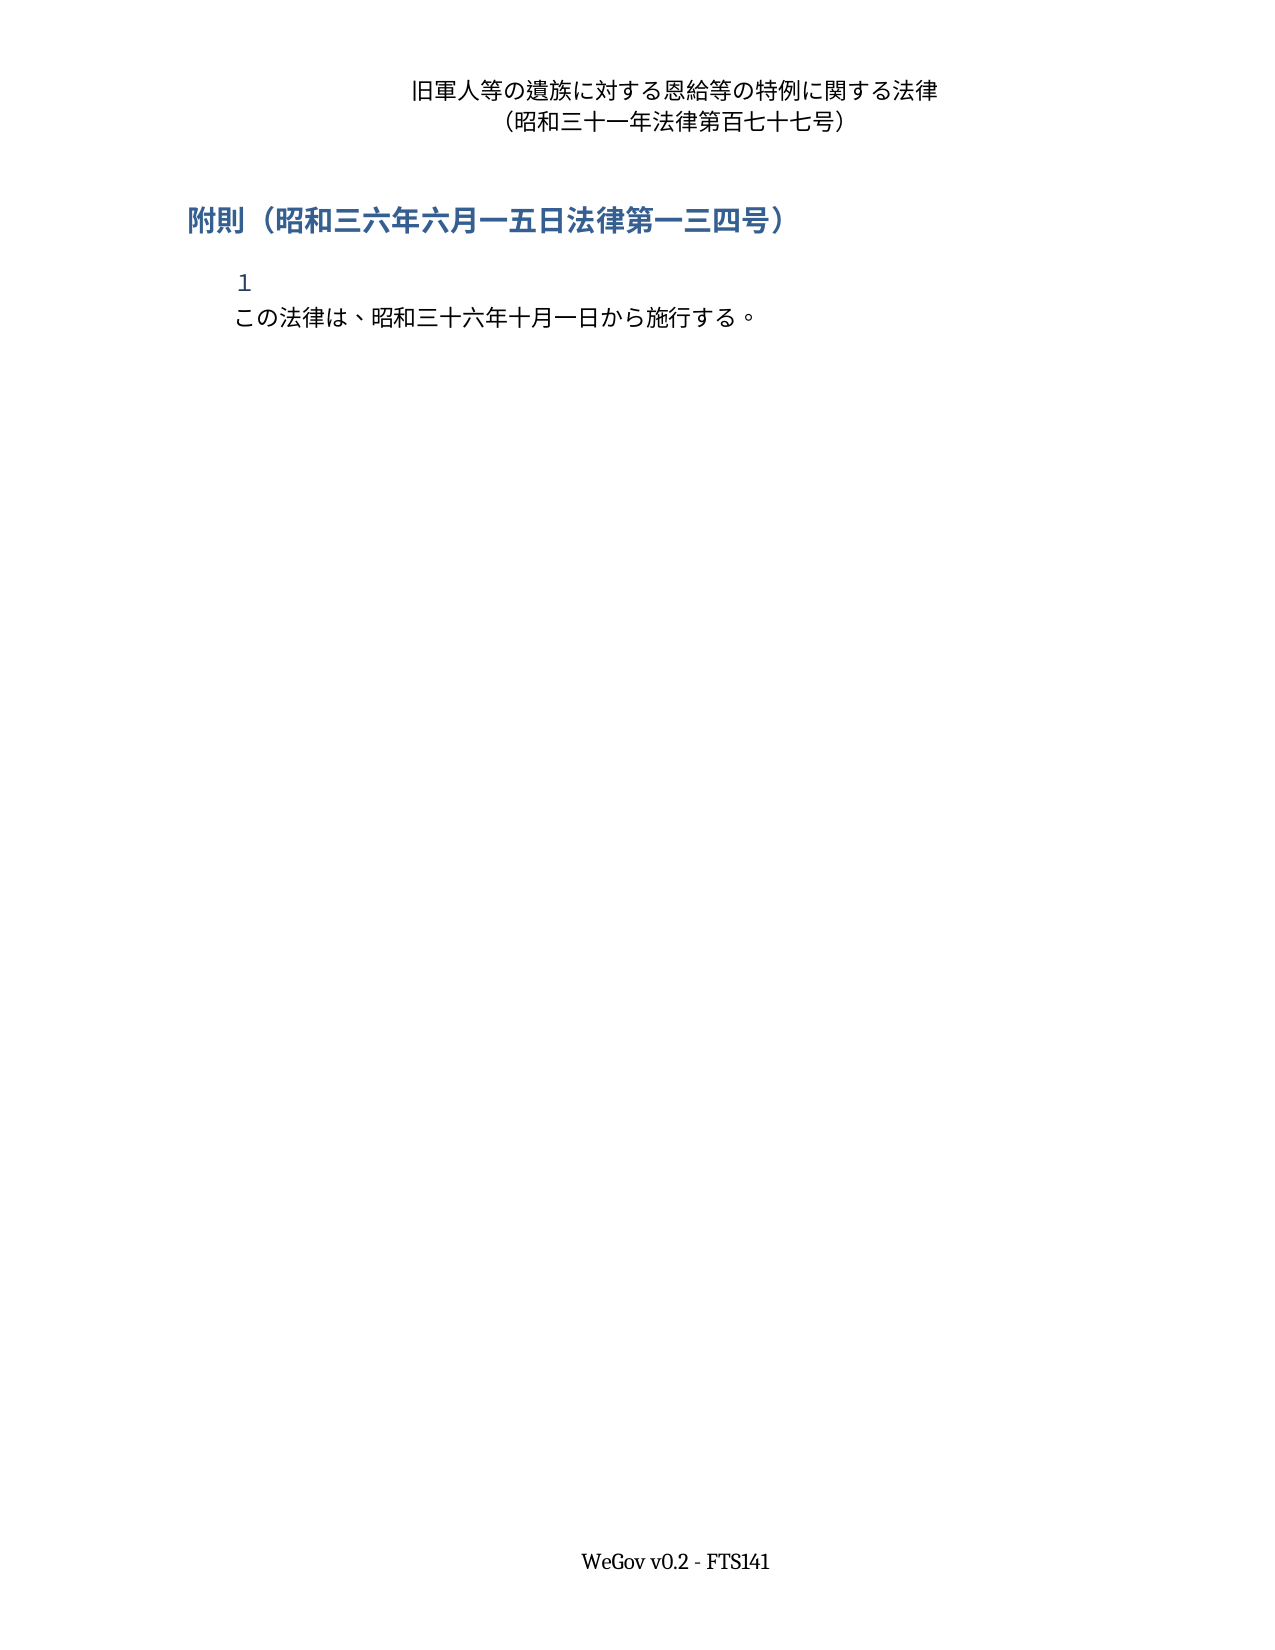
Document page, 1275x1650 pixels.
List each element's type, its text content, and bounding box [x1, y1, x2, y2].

subtitle 附則（昭和三六年六月一五日法律第一三四号） [187, 200, 1087, 240]
subtitle １ [233, 266, 1087, 298]
text この法律は、昭和三十六年十月一日から施行する。 [233, 302, 1087, 334]
